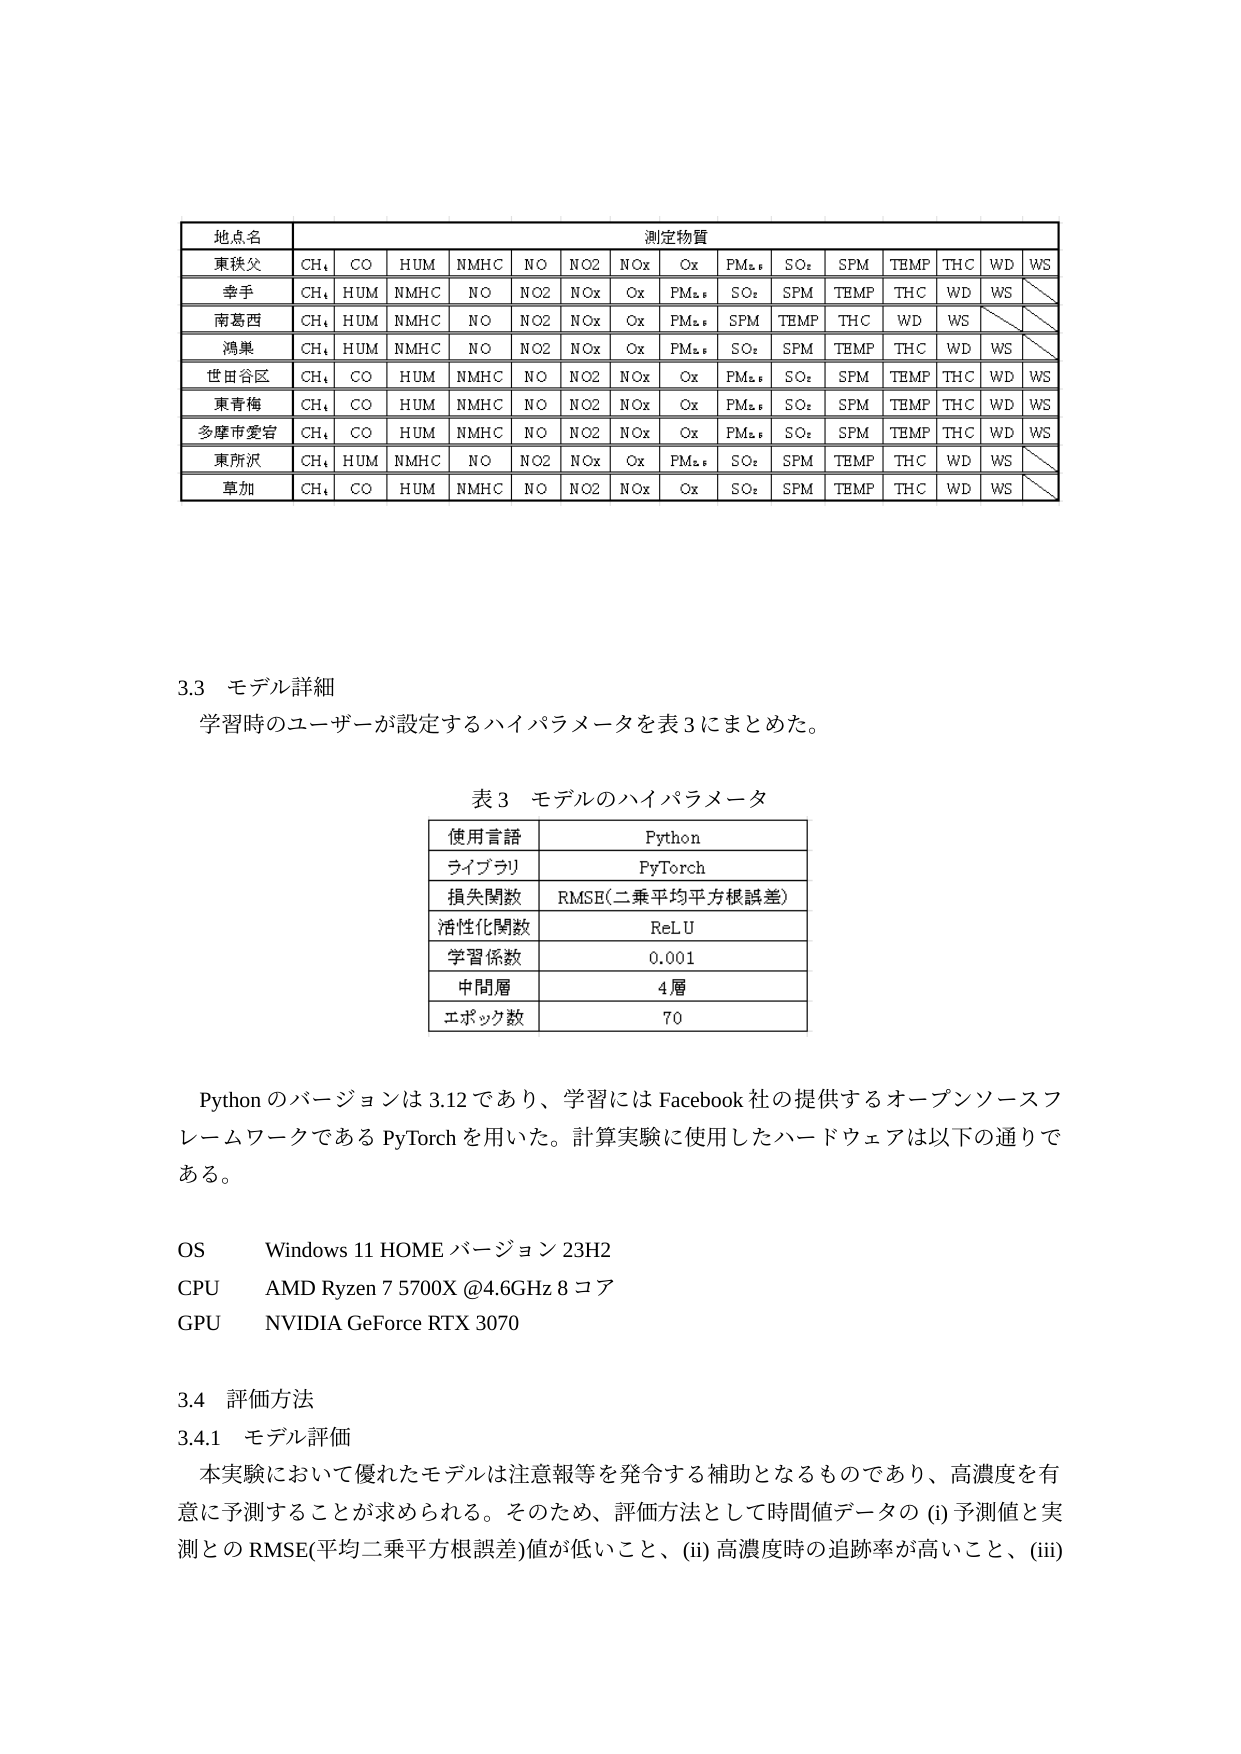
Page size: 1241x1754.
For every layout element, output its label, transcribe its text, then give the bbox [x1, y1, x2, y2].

text 3.3 モデル詳細 [177, 667, 1063, 704]
text 3.4.1 モデル評価 [177, 1417, 1063, 1454]
text 学習時のユーザーが設定するハイパラメータを表3にまとめた。 [177, 704, 1063, 742]
picture [177, 216, 1063, 506]
text OS Windows 11 HOME バージョン23H2 [177, 1229, 1063, 1267]
text CPU AMD Ryzen 7 5700X @4.6GHz 8コア [177, 1267, 1063, 1304]
text GPU NVIDIA GeForce RTX 3070 [177, 1304, 1063, 1342]
text Pythonのバージョンは3.12であり、学習にはFacebook社の提供するオープンソースフレームワークであるPyTorchを用いた。計算実験に使用したハードウェアは以下の通りである。 [177, 1079, 1063, 1192]
picture [427, 816, 813, 1037]
text 表3 モデルのハイパラメータ [177, 779, 1063, 817]
text 3.4 評価方法 [177, 1379, 1063, 1417]
